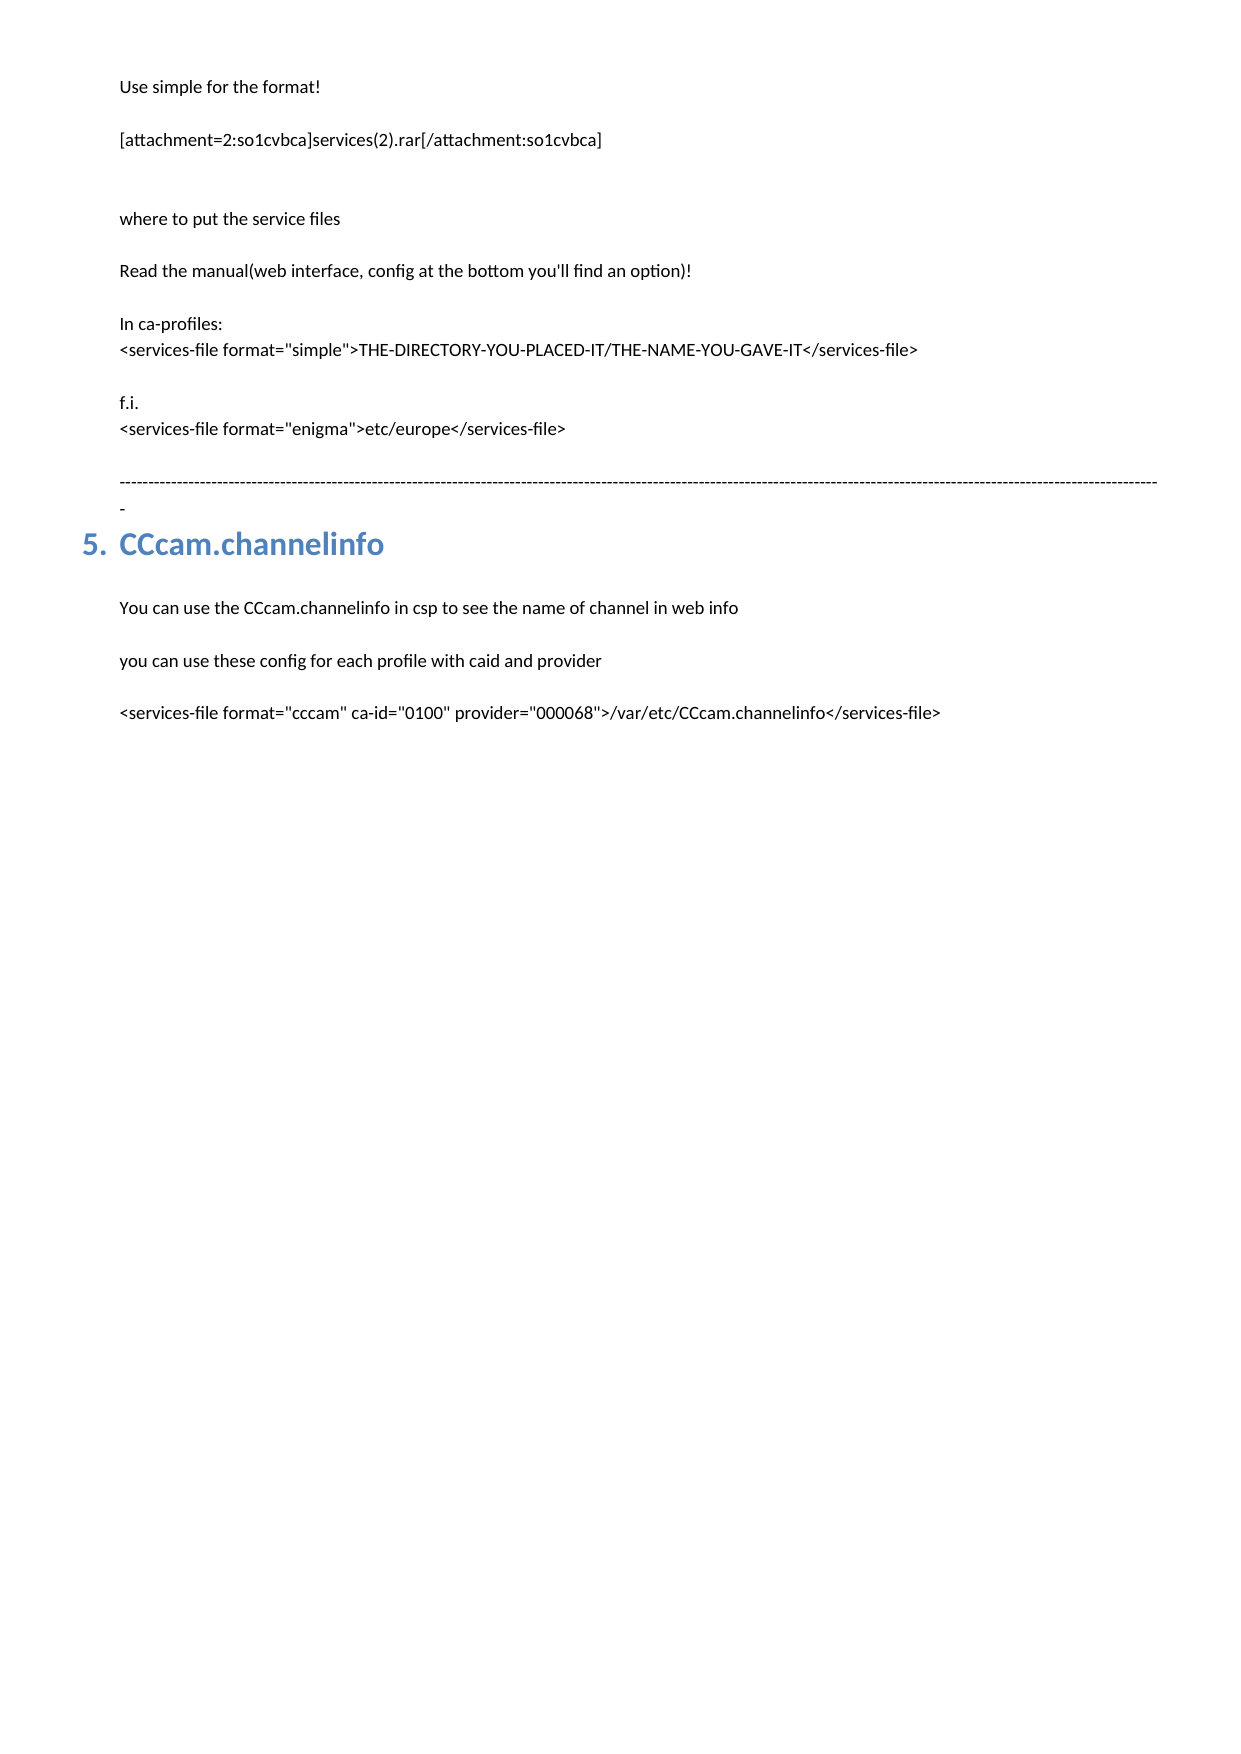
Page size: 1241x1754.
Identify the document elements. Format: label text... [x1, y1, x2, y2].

list You can use the CCcam.channelinfo in csp to see the name of channel in web info you can use these config for each profile with caid and provider <services-file format="cccam" ca-id="0100" provider="000068">/var/etc/CCcam.channelinfo</services-file> [119, 596, 1165, 724]
list -------------------------------------------------------------------------------------------------------------------------------------------------------------------------------------- [119, 470, 1165, 519]
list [119, 75, 1165, 441]
list CCcam.channelinfo [82, 523, 1165, 564]
